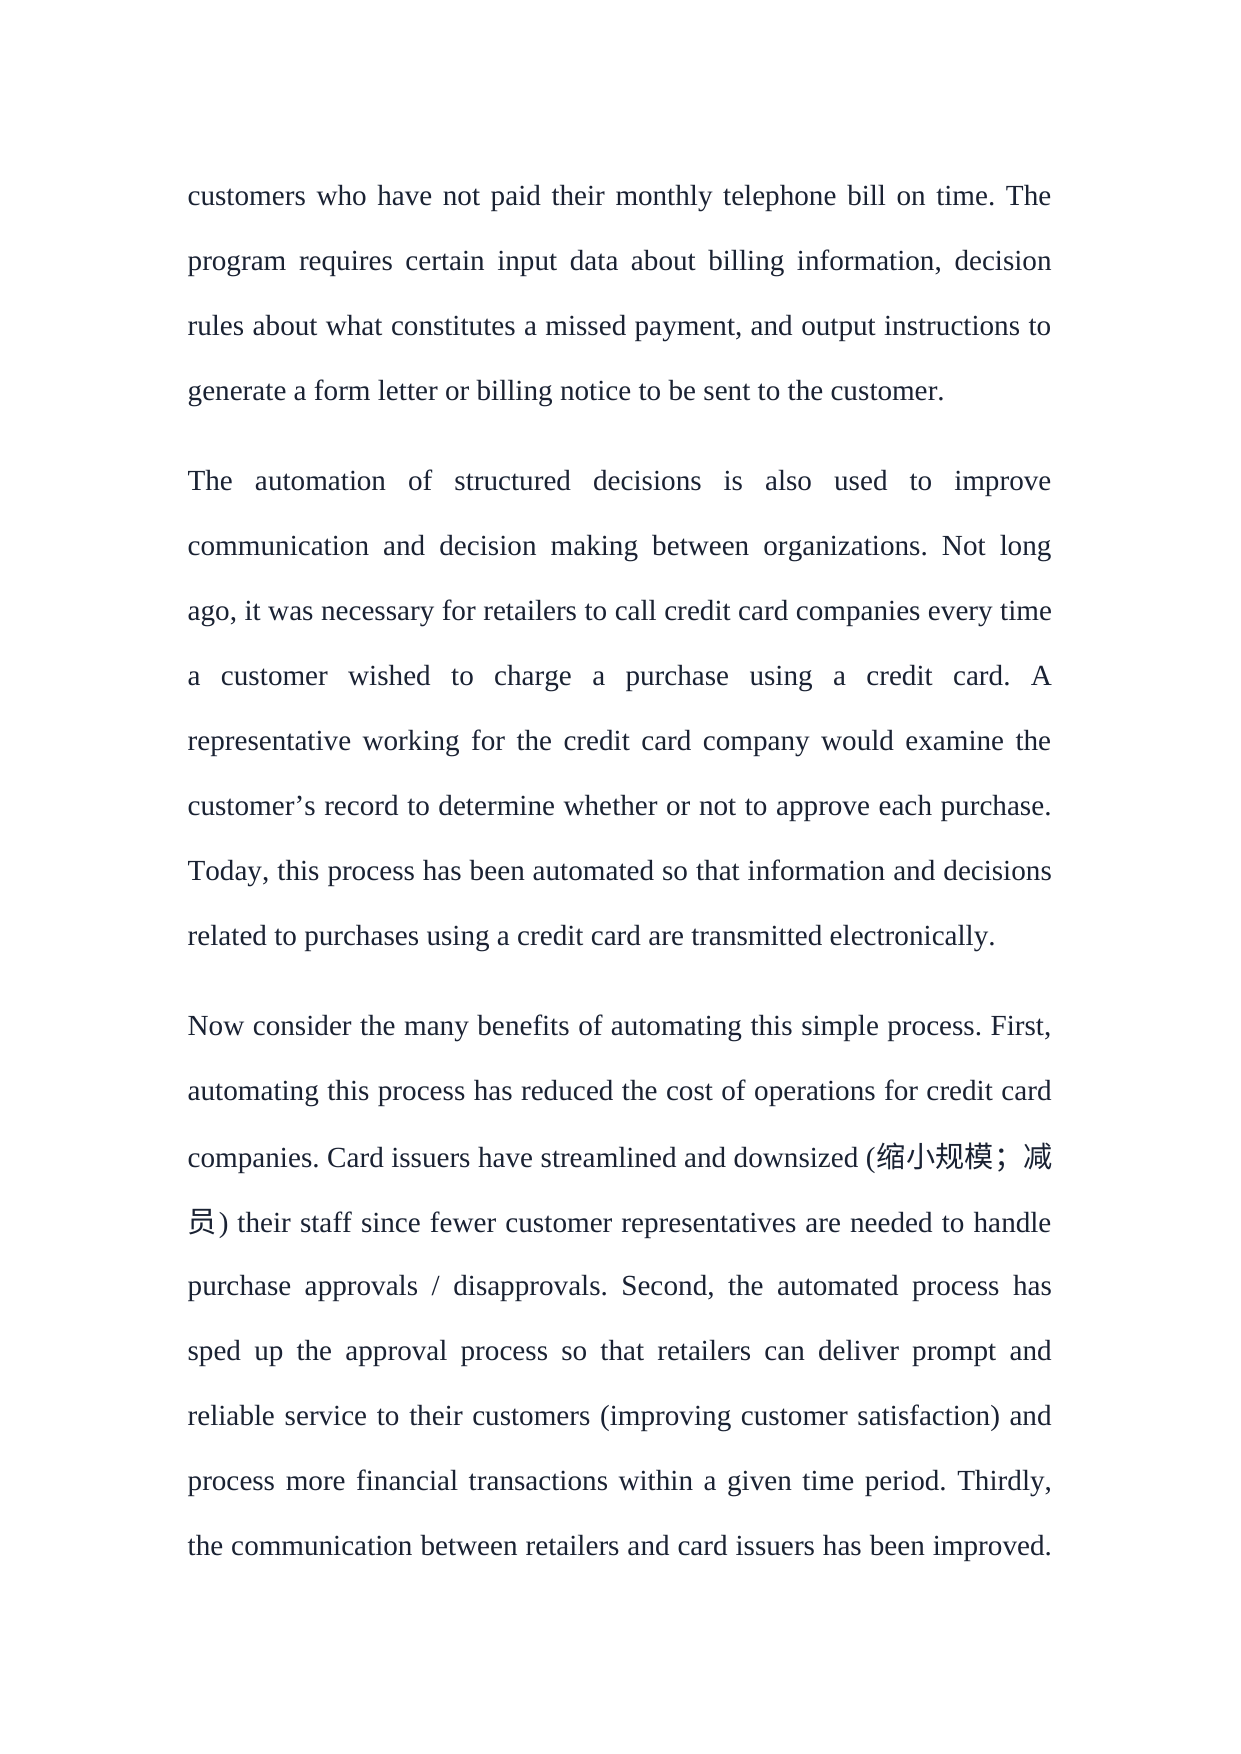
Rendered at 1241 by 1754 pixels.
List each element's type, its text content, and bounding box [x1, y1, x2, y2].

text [187, 162, 1053, 422]
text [187, 992, 1053, 1577]
text The automation of structured decisions is also used to improve communication and decision making between organizations. Not long ago, it was necessary for retailers to call credit card companies every time a customer wished to charge a purchase using a credit card. A representative working for the credit card company would examine the customer’s record to determine whether or not to approve each purchase. Today, this process has been automated so that information and decisions related to purchases using a credit card are transmitted electronically. [187, 447, 1053, 967]
